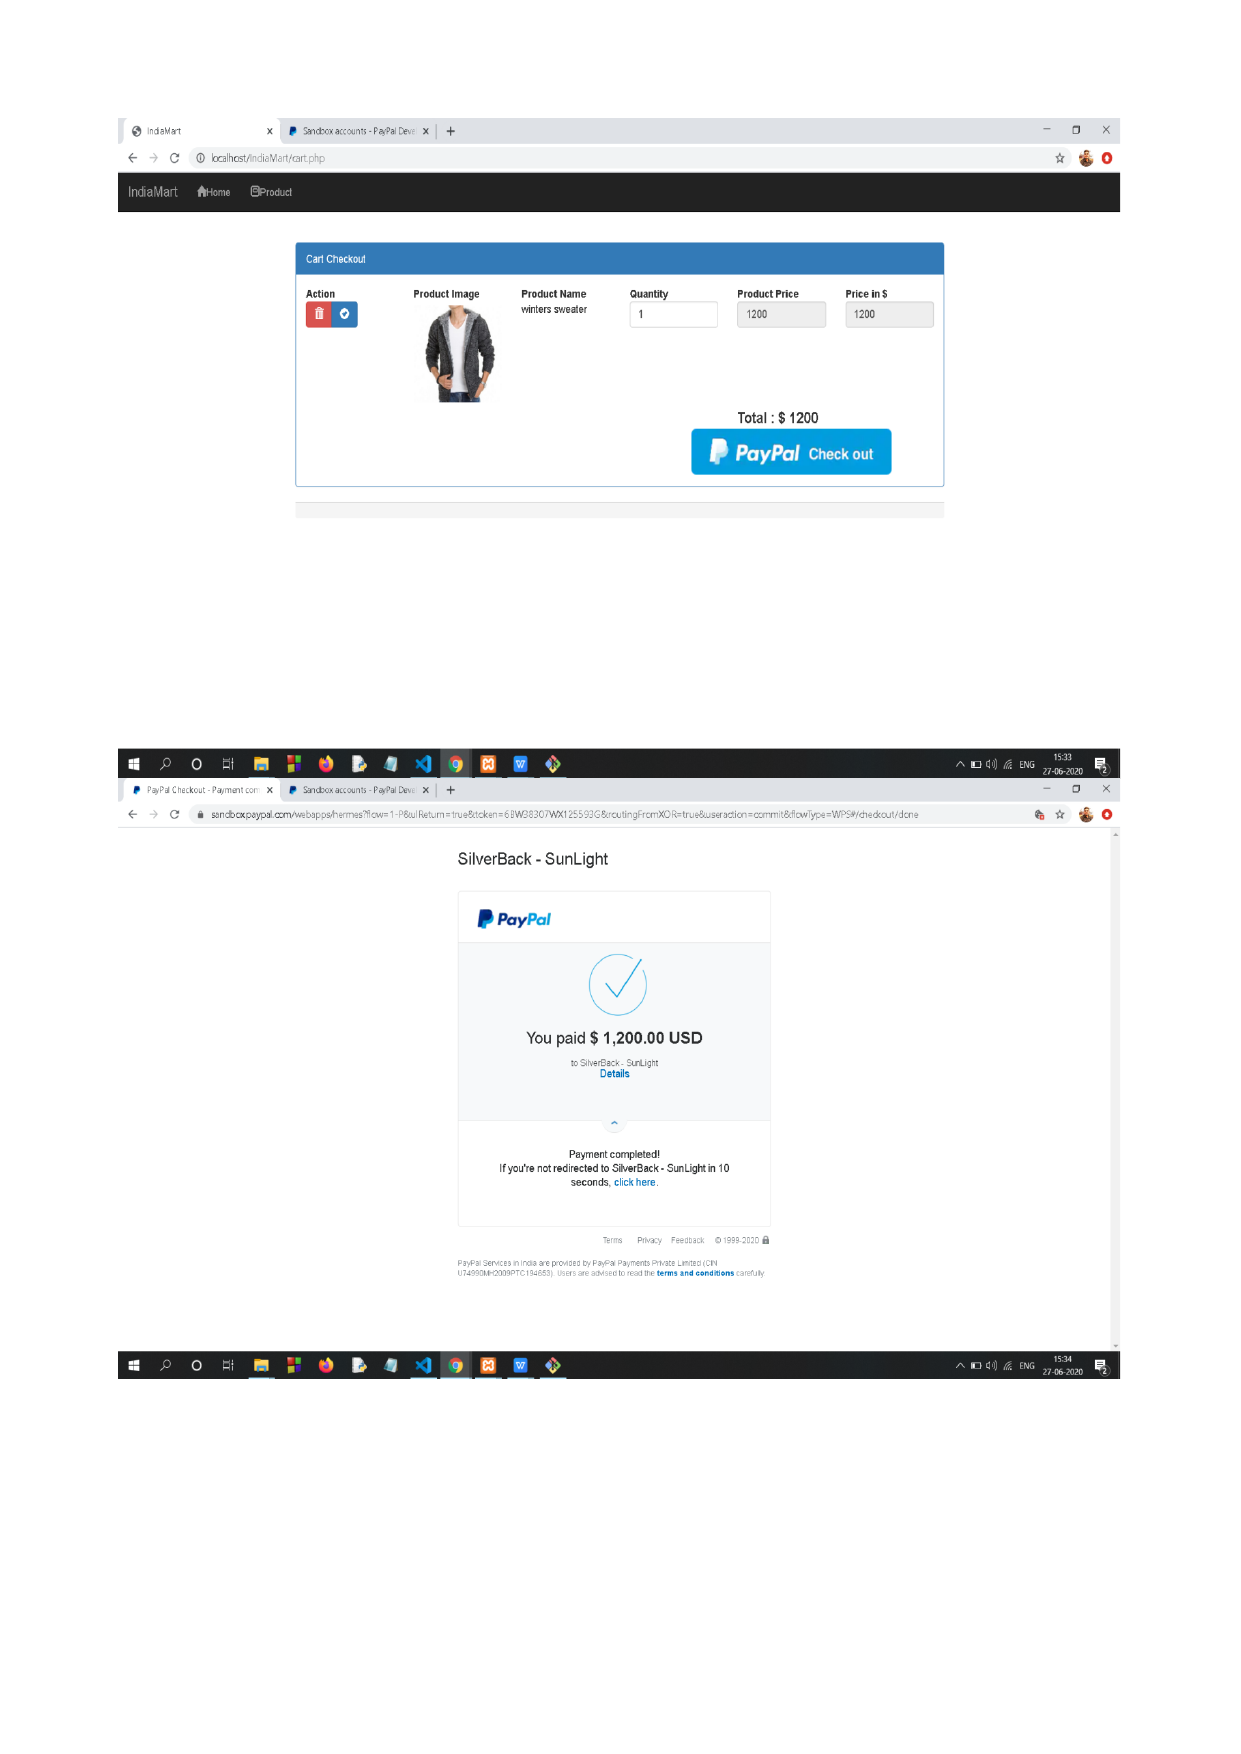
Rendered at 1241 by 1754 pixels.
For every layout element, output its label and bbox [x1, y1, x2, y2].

picture [118, 118, 1121, 1379]
